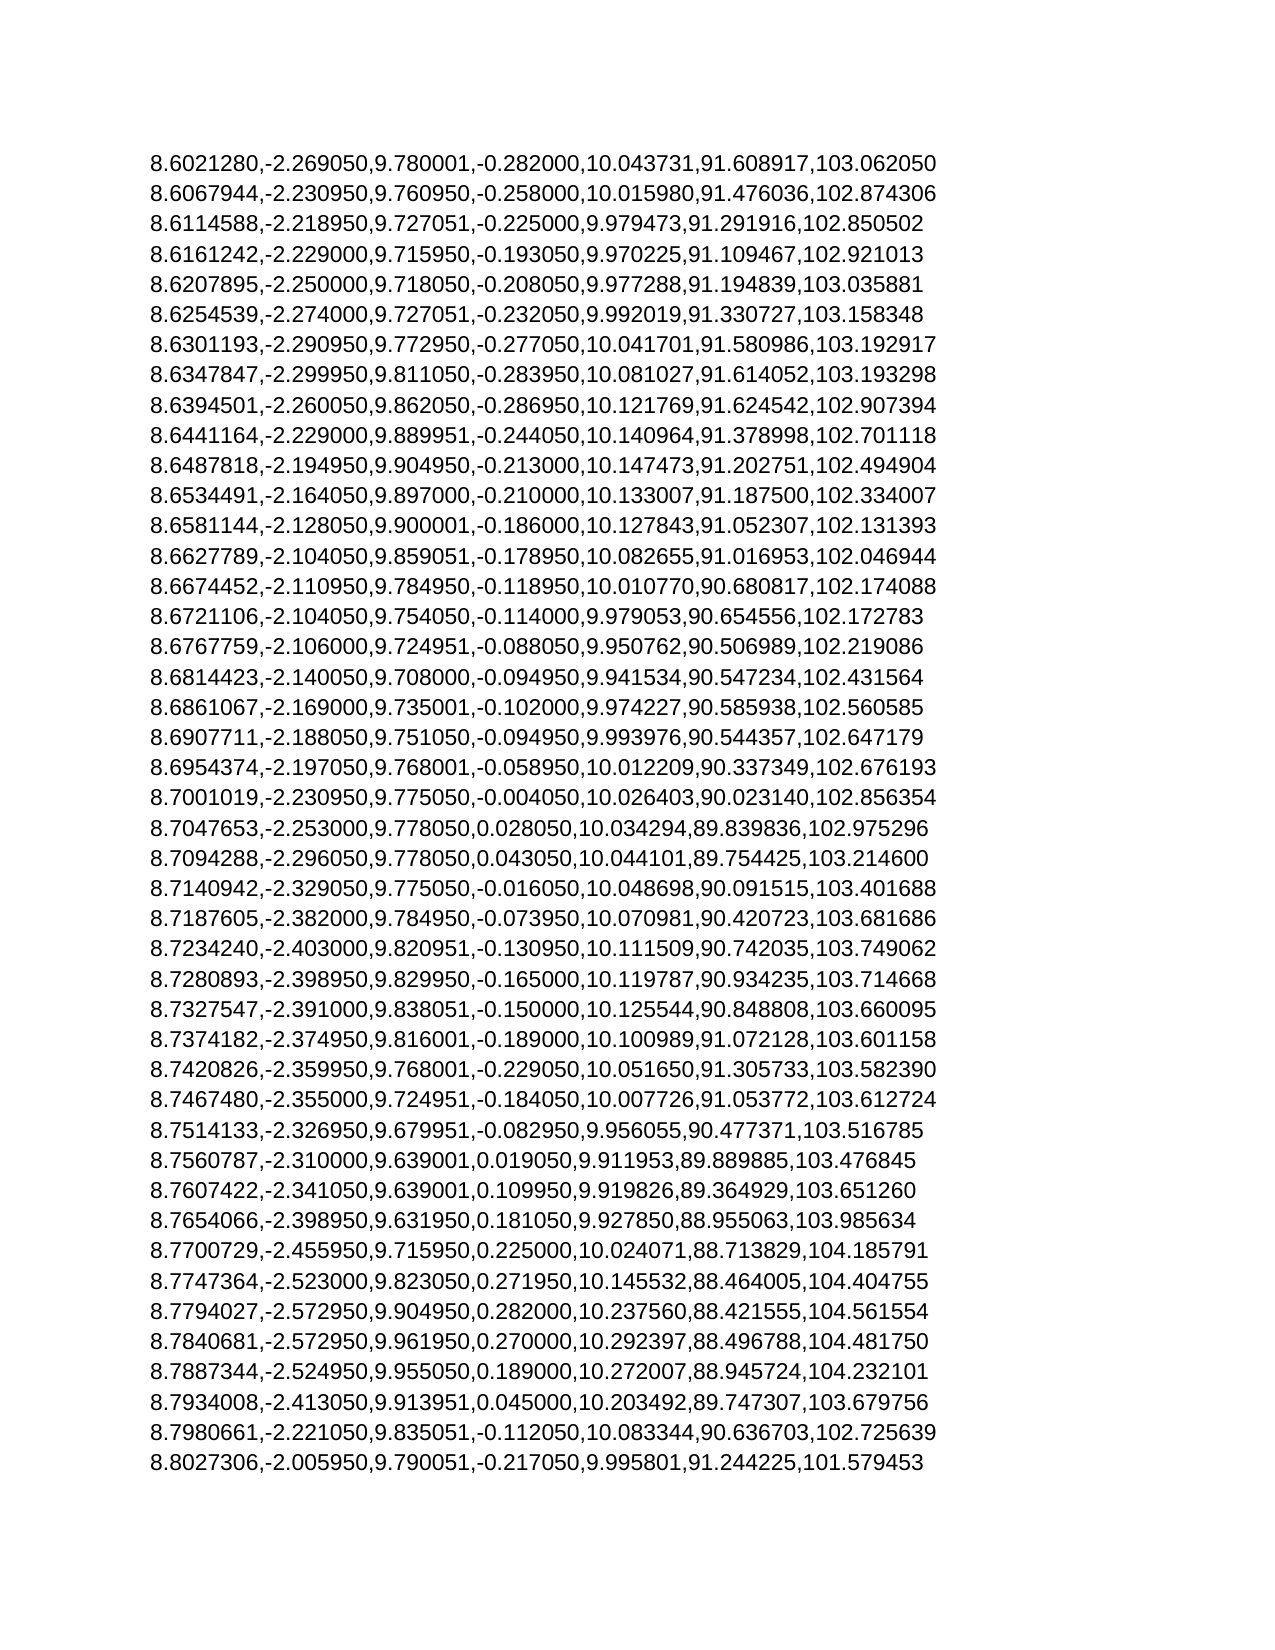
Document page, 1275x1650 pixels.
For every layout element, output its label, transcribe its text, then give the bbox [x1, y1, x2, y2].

text 8.6721106,-2.104050,9.754050,-0.114000,9.979053,90.654556,102.172783 [150, 603, 1125, 629]
text 8.7840681,-2.572950,9.961950,0.270000,10.292397,88.496788,104.481750 [150, 1328, 1125, 1354]
text 8.7047653,-2.253000,9.778050,0.028050,10.034294,89.839836,102.975296 [150, 814, 1125, 841]
text 8.7094288,-2.296050,9.778050,0.043050,10.044101,89.754425,103.214600 [150, 845, 1125, 871]
text 8.7420826,-2.359950,9.768001,-0.229050,10.051650,91.305733,103.582390 [150, 1056, 1125, 1083]
text 8.6394501,-2.260050,9.862050,-0.286950,10.121769,91.624542,102.907394 [150, 392, 1125, 418]
text 8.6301193,-2.290950,9.772950,-0.277050,10.041701,91.580986,103.192917 [150, 331, 1125, 358]
text 8.7140942,-2.329050,9.775050,-0.016050,10.048698,90.091515,103.401688 [150, 875, 1125, 901]
text 8.6674452,-2.110950,9.784950,-0.118950,10.010770,90.680817,102.174088 [150, 573, 1125, 599]
text 8.7514133,-2.326950,9.679951,-0.082950,9.956055,90.477371,103.516785 [150, 1117, 1125, 1143]
text 8.6861067,-2.169000,9.735001,-0.102000,9.974227,90.585938,102.560585 [150, 694, 1125, 720]
text 8.6767759,-2.106000,9.724951,-0.088050,9.950762,90.506989,102.219086 [150, 633, 1125, 660]
text 8.7187605,-2.382000,9.784950,-0.073950,10.070981,90.420723,103.681686 [150, 905, 1125, 932]
text 8.6161242,-2.229000,9.715950,-0.193050,9.970225,91.109467,102.921013 [150, 241, 1125, 267]
text 8.6441164,-2.229000,9.889951,-0.244050,10.140964,91.378998,102.701118 [150, 422, 1125, 448]
text 8.7654066,-2.398950,9.631950,0.181050,9.927850,88.955063,103.985634 [150, 1207, 1125, 1234]
text 8.6021280,-2.269050,9.780001,-0.282000,10.043731,91.608917,103.062050 [150, 150, 1125, 176]
text 8.7747364,-2.523000,9.823050,0.271950,10.145532,88.464005,104.404755 [150, 1268, 1125, 1294]
text 8.6581144,-2.128050,9.900001,-0.186000,10.127843,91.052307,102.131393 [150, 512, 1125, 539]
text 8.7467480,-2.355000,9.724951,-0.184050,10.007726,91.053772,103.612724 [150, 1086, 1125, 1113]
text 8.7280893,-2.398950,9.829950,-0.165000,10.119787,90.934235,103.714668 [150, 966, 1125, 992]
text 8.6114588,-2.218950,9.727051,-0.225000,9.979473,91.291916,102.850502 [150, 210, 1125, 237]
text 8.8027306,-2.005950,9.790051,-0.217050,9.995801,91.244225,101.579453 [150, 1449, 1125, 1475]
text 8.7001019,-2.230950,9.775050,-0.004050,10.026403,90.023140,102.856354 [150, 784, 1125, 811]
text 8.6534491,-2.164050,9.897000,-0.210000,10.133007,91.187500,102.334007 [150, 482, 1125, 509]
text 8.6907711,-2.188050,9.751050,-0.094950,9.993976,90.544357,102.647179 [150, 724, 1125, 750]
text 8.7794027,-2.572950,9.904950,0.282000,10.237560,88.421555,104.561554 [150, 1298, 1125, 1324]
text 8.6207895,-2.250000,9.718050,-0.208050,9.977288,91.194839,103.035881 [150, 271, 1125, 297]
text 8.7934008,-2.413050,9.913951,0.045000,10.203492,89.747307,103.679756 [150, 1388, 1125, 1415]
text 8.6487818,-2.194950,9.904950,-0.213000,10.147473,91.202751,102.494904 [150, 452, 1125, 478]
text 8.6814423,-2.140050,9.708000,-0.094950,9.941534,90.547234,102.431564 [150, 663, 1125, 690]
text 8.7887344,-2.524950,9.955050,0.189000,10.272007,88.945724,104.232101 [150, 1358, 1125, 1385]
text 8.6254539,-2.274000,9.727051,-0.232050,9.992019,91.330727,103.158348 [150, 301, 1125, 327]
text 8.6954374,-2.197050,9.768001,-0.058950,10.012209,90.337349,102.676193 [150, 754, 1125, 781]
text 8.7980661,-2.221050,9.835051,-0.112050,10.083344,90.636703,102.725639 [150, 1419, 1125, 1445]
text 8.6627789,-2.104050,9.859051,-0.178950,10.082655,91.016953,102.046944 [150, 543, 1125, 569]
text 8.7560787,-2.310000,9.639001,0.019050,9.911953,89.889885,103.476845 [150, 1147, 1125, 1173]
text 8.7234240,-2.403000,9.820951,-0.130950,10.111509,90.742035,103.749062 [150, 935, 1125, 962]
text 8.7700729,-2.455950,9.715950,0.225000,10.024071,88.713829,104.185791 [150, 1237, 1125, 1264]
text 8.7327547,-2.391000,9.838051,-0.150000,10.125544,90.848808,103.660095 [150, 996, 1125, 1022]
text 8.7374182,-2.374950,9.816001,-0.189000,10.100989,91.072128,103.601158 [150, 1026, 1125, 1052]
text 8.6347847,-2.299950,9.811050,-0.283950,10.081027,91.614052,103.193298 [150, 361, 1125, 388]
text 8.6067944,-2.230950,9.760950,-0.258000,10.015980,91.476036,102.874306 [150, 180, 1125, 207]
text 8.7607422,-2.341050,9.639001,0.109950,9.919826,89.364929,103.651260 [150, 1177, 1125, 1203]
